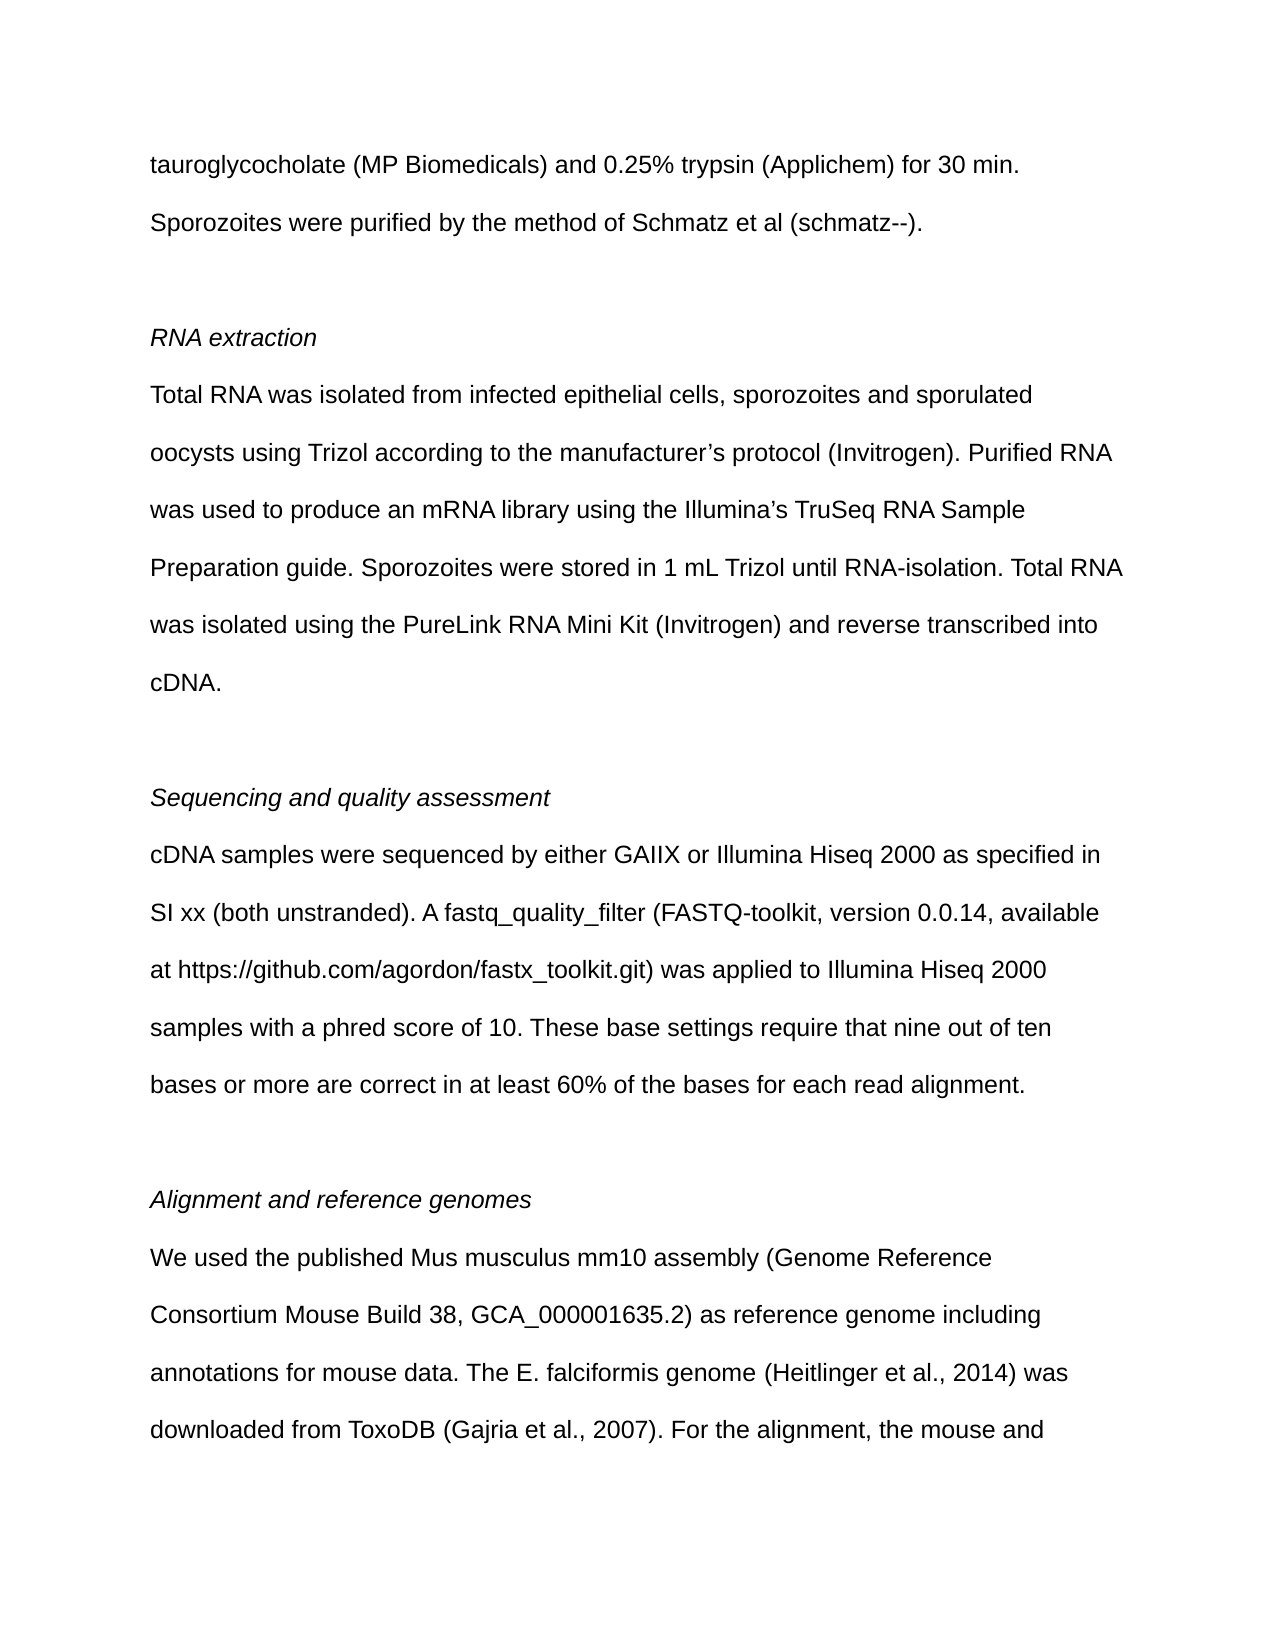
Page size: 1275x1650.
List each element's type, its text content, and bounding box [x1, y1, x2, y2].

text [150, 150, 1125, 236]
text Sequencing and quality assessment [150, 782, 1125, 811]
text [150, 1242, 1125, 1444]
text RNA extraction [150, 322, 1125, 351]
text Alignment and reference genomes [150, 1185, 1125, 1214]
text Total RNA was isolated from infected epithelial cells, sporozoites and sporulated oocysts using Trizol according to the manufacturer’s protocol (Invitrogen). Purified RNA was used to produce an mRNA library using the Illumina’s TruSeq RNA Sample Preparation guide. Sporozoites were stored in 1 mL Trizol until RNA-isolation. Total RNA was isolated using the PureLink RNA Mini Kit (Invitrogen) and reverse transcribed into cDNA. [150, 380, 1125, 696]
text cDNA samples were sequenced by either GAIIX or Illumina Hiseq 2000 as specified in SI xx (both unstranded). A fastq_quality_filter (FASTQ-toolkit, version 0.0.14, available at https://github.com/agordon/fastx_toolkit.git) was applied to Illumina Hiseq 2000 samples with a phred score of 10. These base settings require that nine out of ten bases or more are correct in at least 60% of the bases for each read alignment. [150, 840, 1125, 1099]
